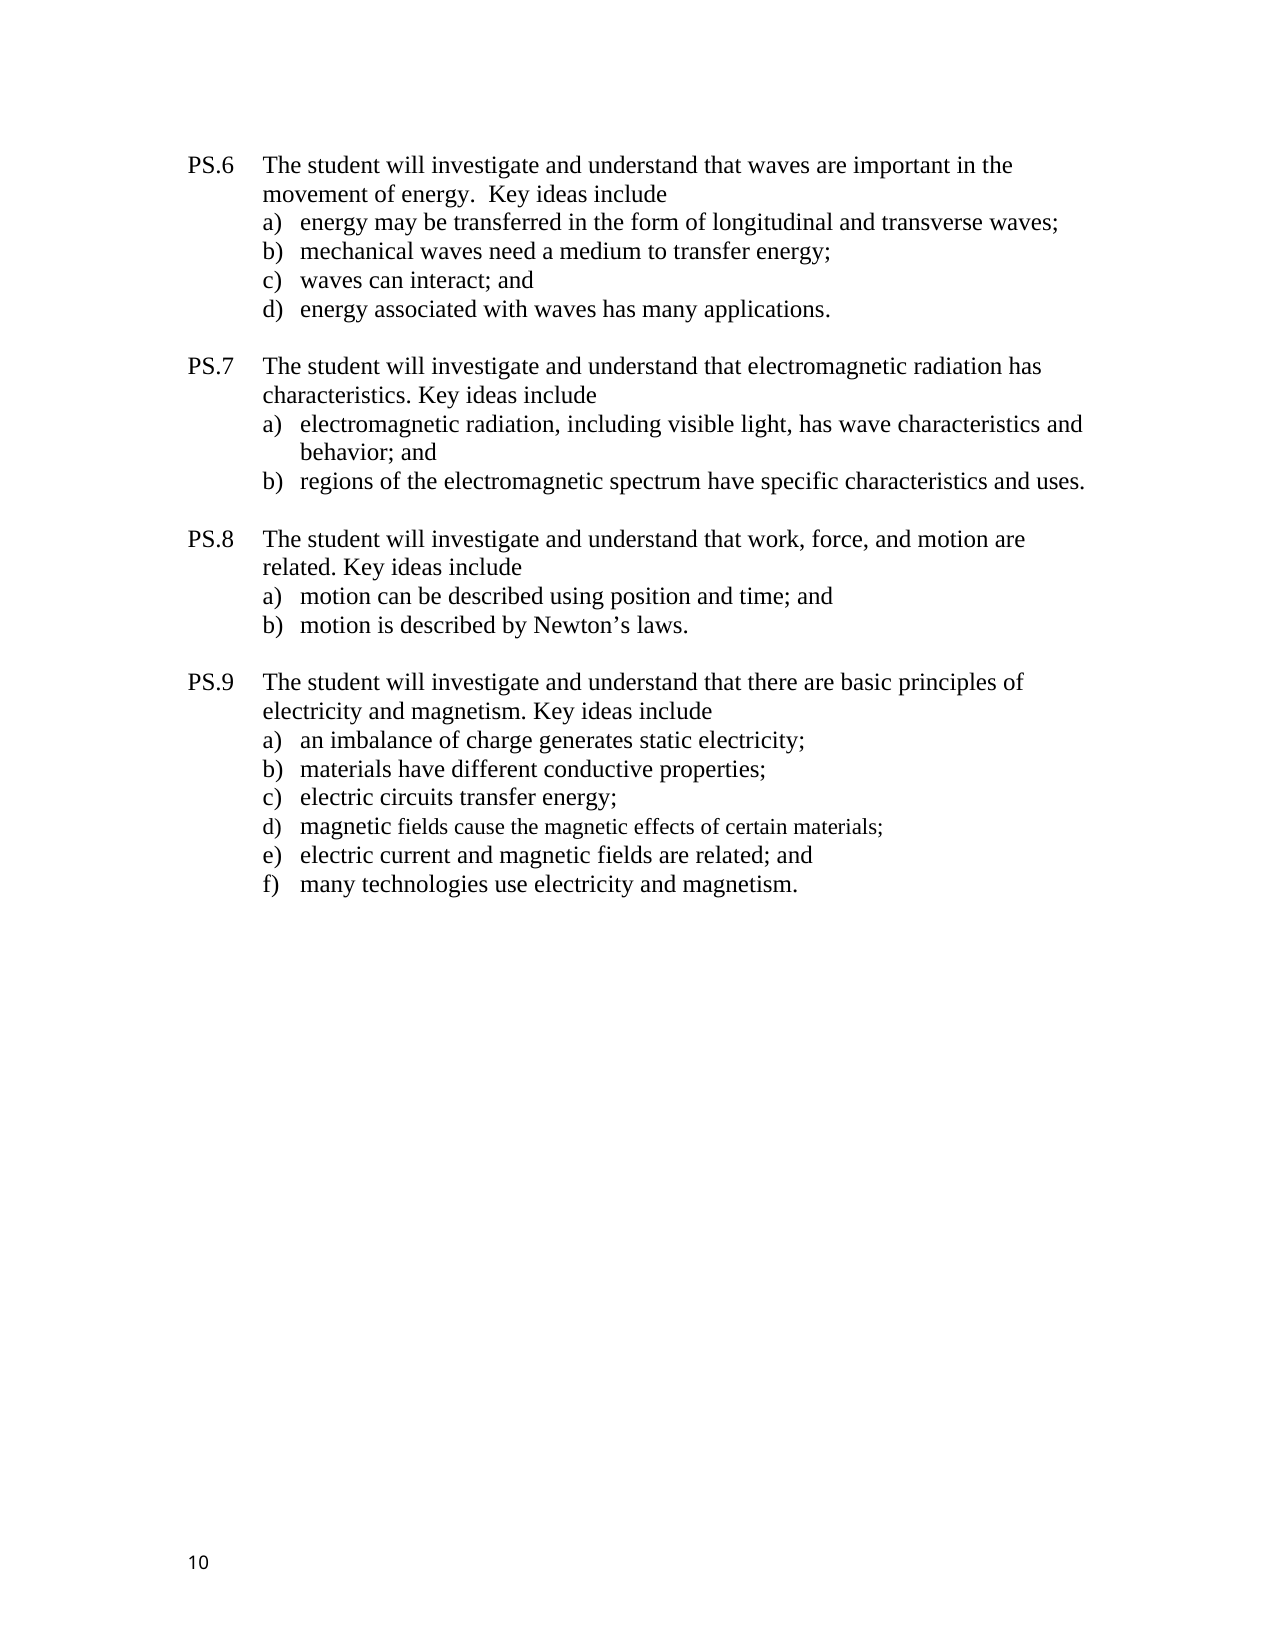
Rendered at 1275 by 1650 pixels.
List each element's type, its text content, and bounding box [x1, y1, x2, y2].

list materials have different conductive properties; [262, 754, 1087, 782]
text PS.8 The student will investigate and understand that work, force, and motion are related. Key ideas include [187, 524, 1087, 581]
list many technologies use electricity and magnetism. [262, 869, 1087, 897]
list mechanical waves need a medium to transfer energy; [262, 236, 1087, 265]
list energy associated with waves has many applications. [262, 294, 1087, 322]
list motion can be described using position and time; and [262, 581, 1087, 610]
list waves can interact; and [262, 265, 1087, 294]
list energy may be transferred in the form of longitudinal and transverse waves; [262, 207, 1087, 236]
text PS.7 The student will investigate and understand that electromagnetic radiation has characteristics. Key ideas include [187, 351, 1087, 409]
list electric current and magnetic fields are related; and [262, 840, 1087, 869]
list an imbalance of charge generates static electricity; [262, 725, 1087, 754]
text PS.6 The student will investigate and understand that waves are important in the movement of energy. Key ideas include [187, 150, 1087, 207]
list electromagnetic radiation, including visible light, has wave characteristics and behavior; and [262, 409, 1087, 466]
text PS.9 The student will investigate and understand that there are basic principles of electricity and magnetism. Key ideas include [187, 667, 1087, 725]
list magnetic fields cause the magnetic effects of certain materials; [262, 811, 1087, 840]
list electric circuits transfer energy; [262, 782, 1087, 811]
list regions of the electromagnetic spectrum have specific characteristics and uses. [262, 466, 1087, 495]
list motion is described by Newton’s laws. [262, 610, 1087, 639]
